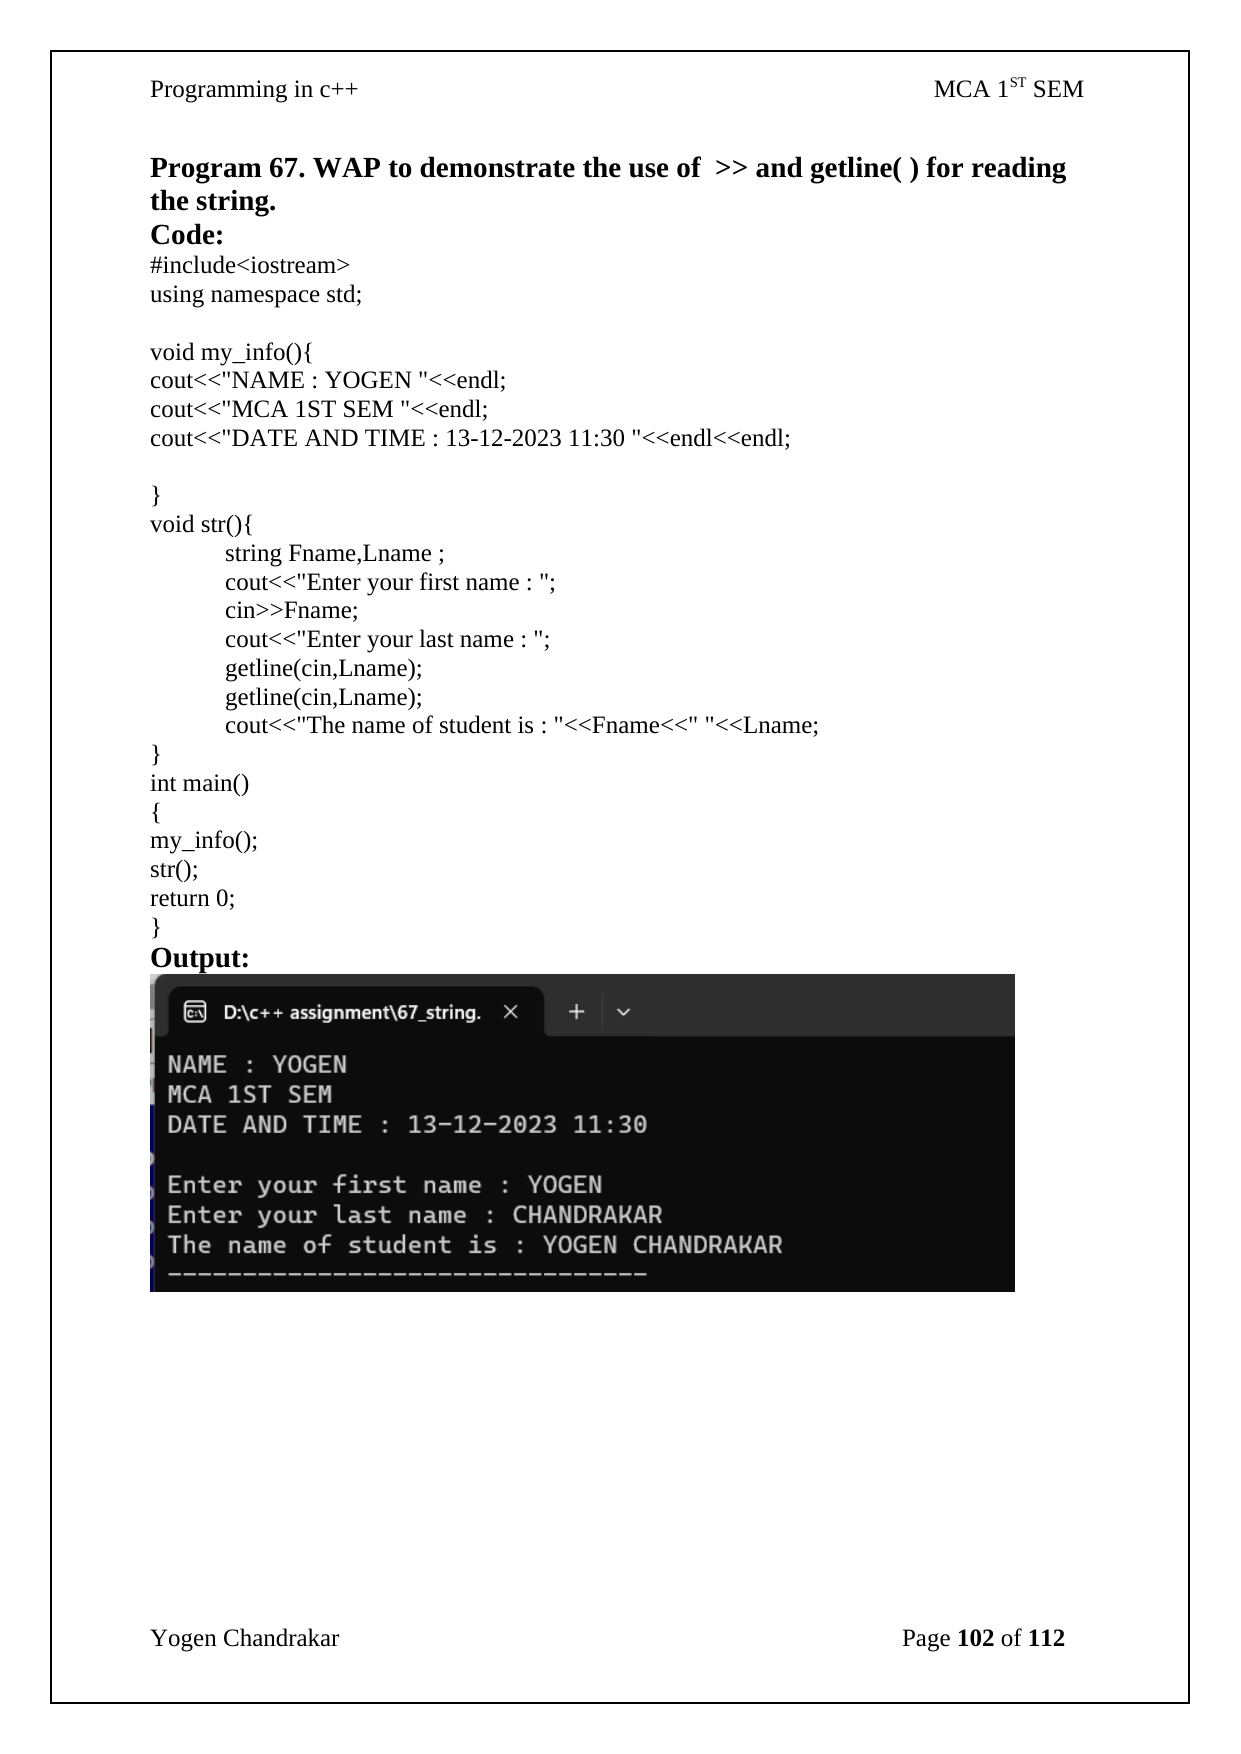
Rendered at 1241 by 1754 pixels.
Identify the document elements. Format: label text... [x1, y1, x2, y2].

text Output: [150, 941, 1090, 974]
text cout<<"Enter your first name : "; [150, 567, 1090, 596]
text using namespace std; [150, 279, 1090, 308]
text cout<<"NAME : YOGEN "<<endl; [150, 366, 1090, 394]
text return 0; [150, 883, 1090, 912]
text } [150, 481, 1090, 509]
text Code: [150, 217, 1090, 251]
text #include<iostream> [150, 251, 1090, 279]
text void str(){ [150, 509, 1090, 538]
text } [150, 912, 1090, 941]
text cin>>Fname; [150, 596, 1090, 624]
text string Fname,Lname ; [150, 538, 1090, 567]
text } [150, 739, 1090, 768]
text getline(cin,Lname); [150, 653, 1090, 682]
text { [150, 797, 1090, 826]
text cout<<"MCA 1ST SEM "<<endl; [150, 394, 1090, 423]
text int main() [150, 768, 1090, 797]
text cout<<"DATE AND TIME : 13-12-2023 11:30 "<<endl<<endl; [150, 423, 1090, 452]
text void my_info(){ [150, 337, 1090, 366]
text str(); [150, 854, 1090, 883]
text cout<<"Enter your last name : "; [150, 624, 1090, 653]
text Program 67. WAP to demonstrate the use of >> and getline( ) for reading the string. [150, 150, 1090, 217]
text cout<<"The name of student is : "<<Fname<<" "<<Lname; [150, 711, 1090, 739]
text my_info(); [150, 826, 1090, 854]
picture [150, 974, 1015, 1292]
text getline(cin,Lname); [150, 682, 1090, 711]
